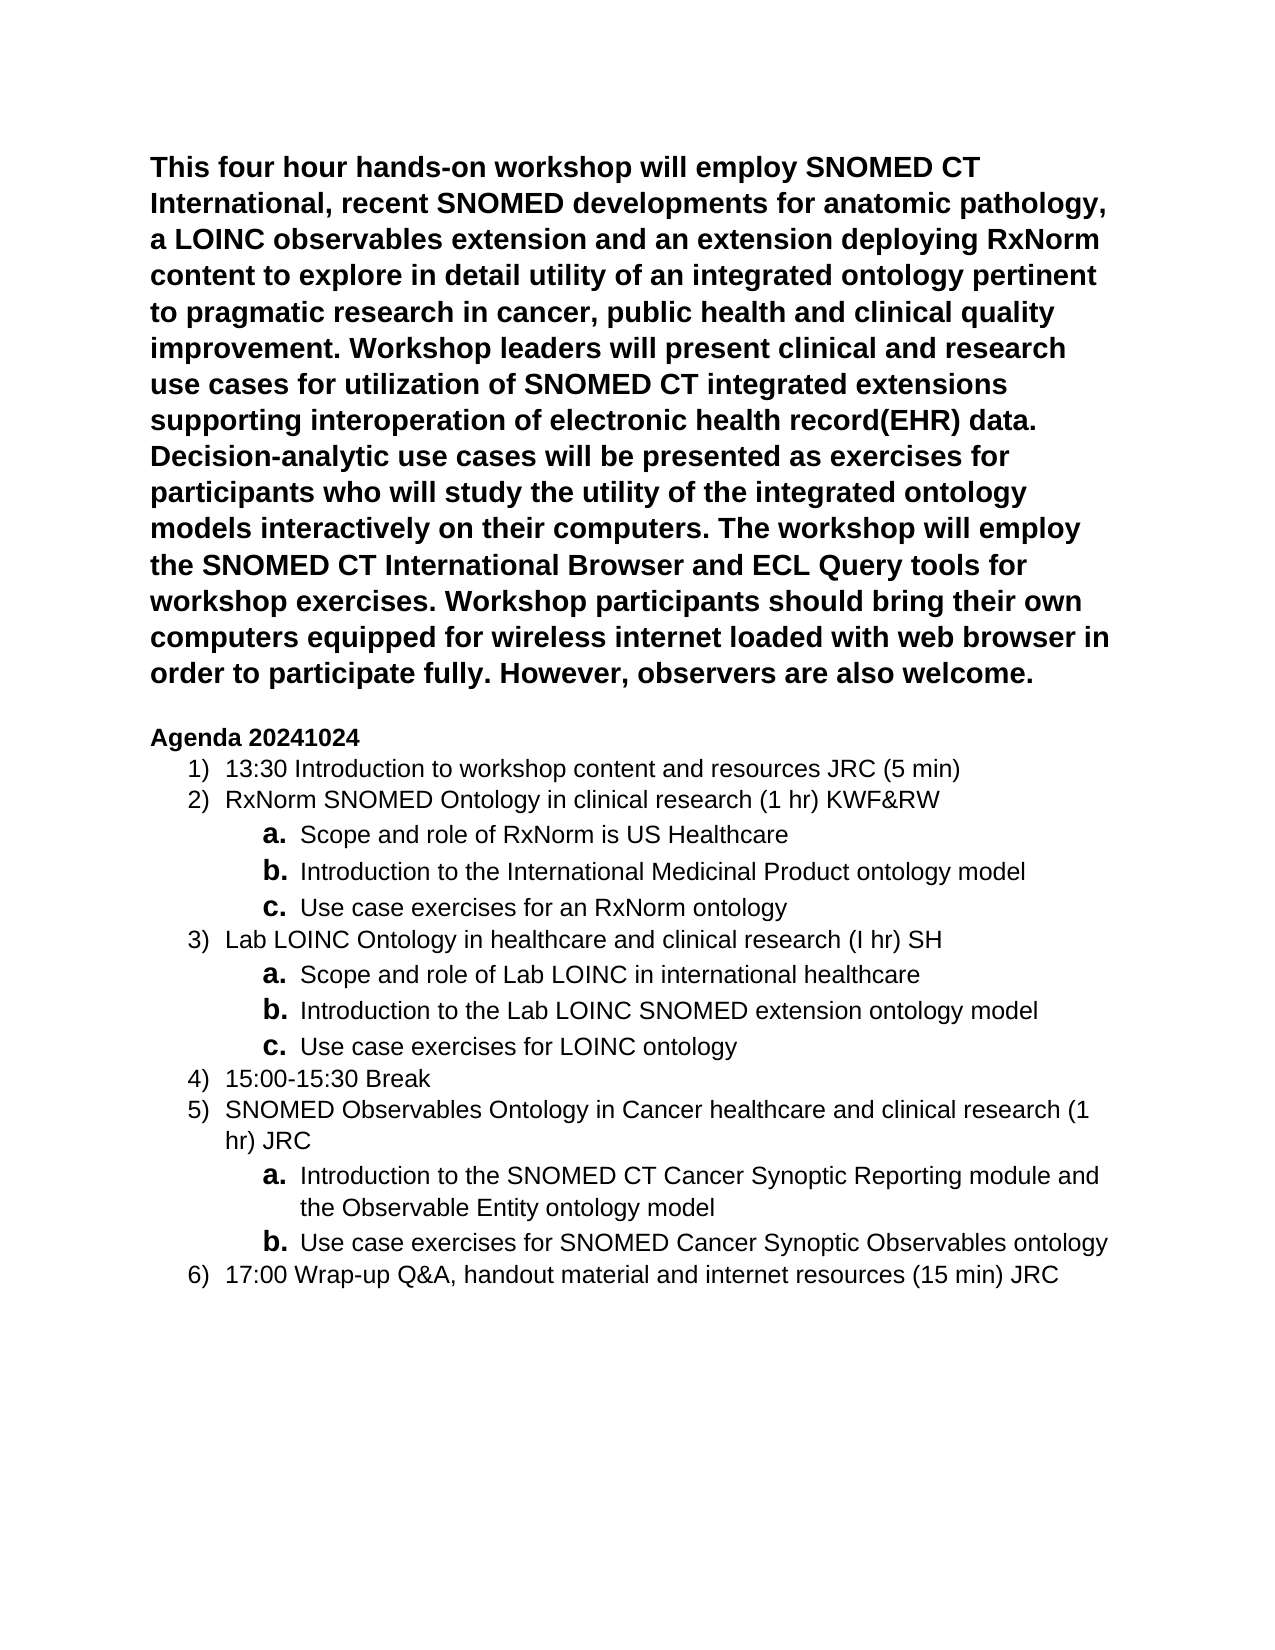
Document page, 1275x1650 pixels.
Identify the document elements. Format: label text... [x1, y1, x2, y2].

text This four hour hands-on workshop will employ SNOMED CT International, recent SNOMED developments for anatomic pathology, a LOINC observables extension and an extension deploying RxNorm content to explore in detail utility of an integrated ontology pertinent to pragmatic research in cancer, public health and clinical quality improvement. Workshop leaders will present clinical and research use cases for utilization of SNOMED CT integrated extensions supporting interoperation of electronic health record(EHR) data. Decision-analytic use cases will be presented as exercises for participants who will study the utility of the integrated ontology models interactively on their computers. The workshop will employ the SNOMED CT International Browser and ECL Query tools for workshop exercises. Workshop participants should bring their own computers equipped for wireless internet loaded with web browser in order to participate fully. However, observers are also welcome. [150, 150, 1125, 689]
list SNOMED Observables Ontology in Cancer healthcare and clinical research (1 hr) JRC [187, 1095, 1125, 1155]
list 15:00-15:30 Break [187, 1064, 1125, 1093]
list Lab LOINC Ontology in healthcare and clinical research (I hr) SH [187, 925, 1125, 953]
list Introduction to the Lab LOINC SNOMED extension ontology model [262, 992, 1125, 1026]
list Introduction to the SNOMED CT Cancer Synoptic Reporting module and the Observable Entity ontology model [262, 1157, 1125, 1222]
list 13:30 Introduction to workshop content and resources JRC (5 min) [187, 754, 1125, 783]
list Use case exercises for SNOMED Cancer Synoptic Observables ontology [262, 1224, 1125, 1258]
list Scope and role of Lab LOINC in international healthcare [262, 956, 1125, 989]
list RxNorm SNOMED Ontology in clinical research (1 hr) KWF&RW [187, 785, 1125, 814]
list 17:00 Wrap-up Q&A, handout material and internet resources (15 min) JRC [187, 1260, 1125, 1289]
list Introduction to the International Medicinal Product ontology model [262, 852, 1125, 886]
text Agenda 20241024 [150, 723, 1125, 752]
list Scope and role of RxNorm is US Healthcare [262, 816, 1125, 850]
list Use case exercises for an RxNorm ontology [262, 889, 1125, 922]
list Use case exercises for LOINC ontology [262, 1028, 1125, 1062]
